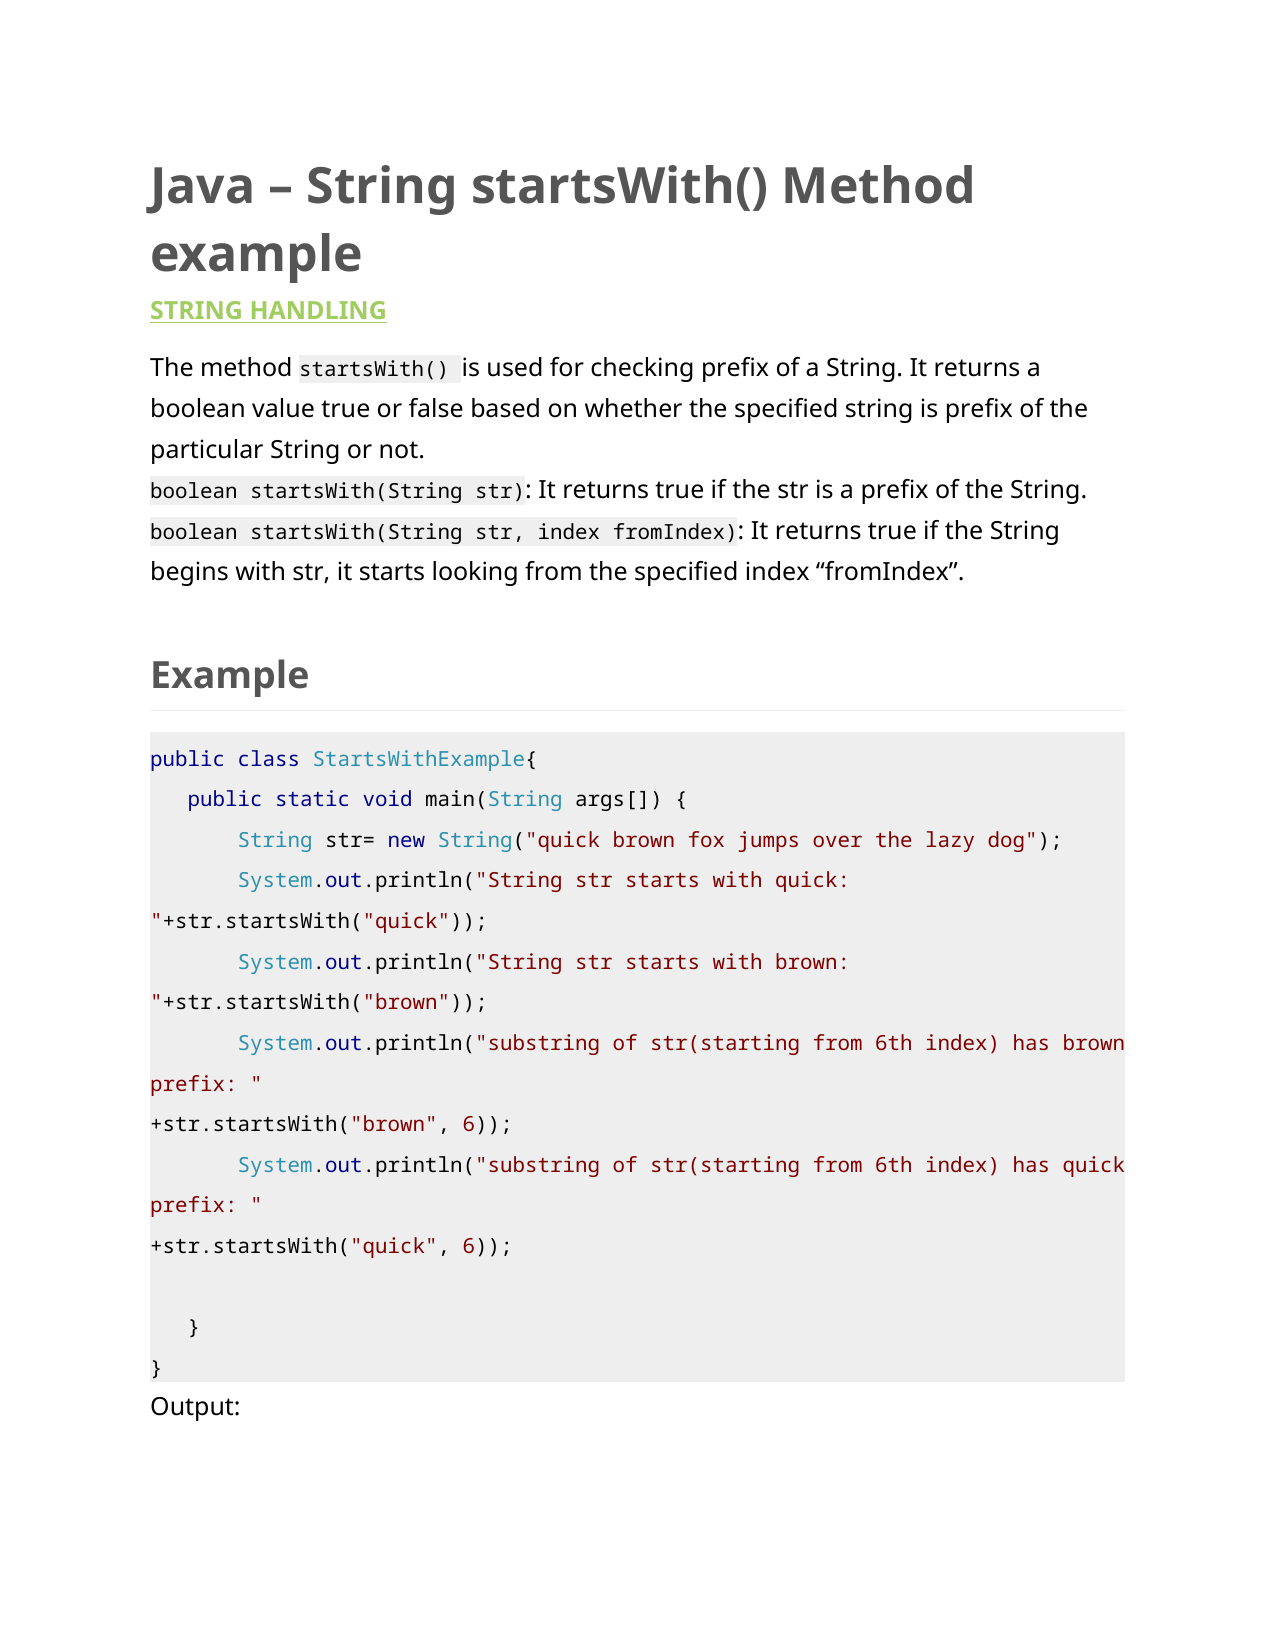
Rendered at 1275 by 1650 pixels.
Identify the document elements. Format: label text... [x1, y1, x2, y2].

text public static void main(String args[]) { [150, 772, 1125, 813]
text Output: [150, 1382, 1125, 1422]
text System.out.println("substring of str(starting from 6th index) has brown prefix: " [150, 1016, 1125, 1097]
text Java – String startsWith() Method example [150, 150, 1125, 286]
text +str.startsWith("quick", 6)); [150, 1219, 1125, 1260]
text String str= new String("quick brown fox jumps over the lazy dog"); [150, 813, 1125, 853]
text STRING HANDLING [150, 286, 1125, 327]
text } [150, 1300, 1125, 1341]
text Example [150, 648, 1125, 710]
text System.out.println("String str starts with brown: "+str.startsWith("brown")); [150, 935, 1125, 1016]
text +str.startsWith("brown", 6)); [150, 1097, 1125, 1138]
text System.out.println("String str starts with quick: "+str.startsWith("quick")); [150, 853, 1125, 935]
text The method startsWith() is used for checking prefix of a String. It returns a boolean value true or false based on whether the specified string is prefix of the particular String or not. boolean startsWith(String str): It returns true if the str is a prefix of the String. boolean startsWith(String str, index fromIndex): It returns true if the String begins with str, it starts looking from the specified index “fromIndex”. [150, 343, 1125, 587]
text System.out.println("substring of str(starting from 6th index) has quick prefix: " [150, 1138, 1125, 1219]
text public class StartsWithExample{ [150, 732, 1125, 772]
text } [150, 1341, 1125, 1382]
